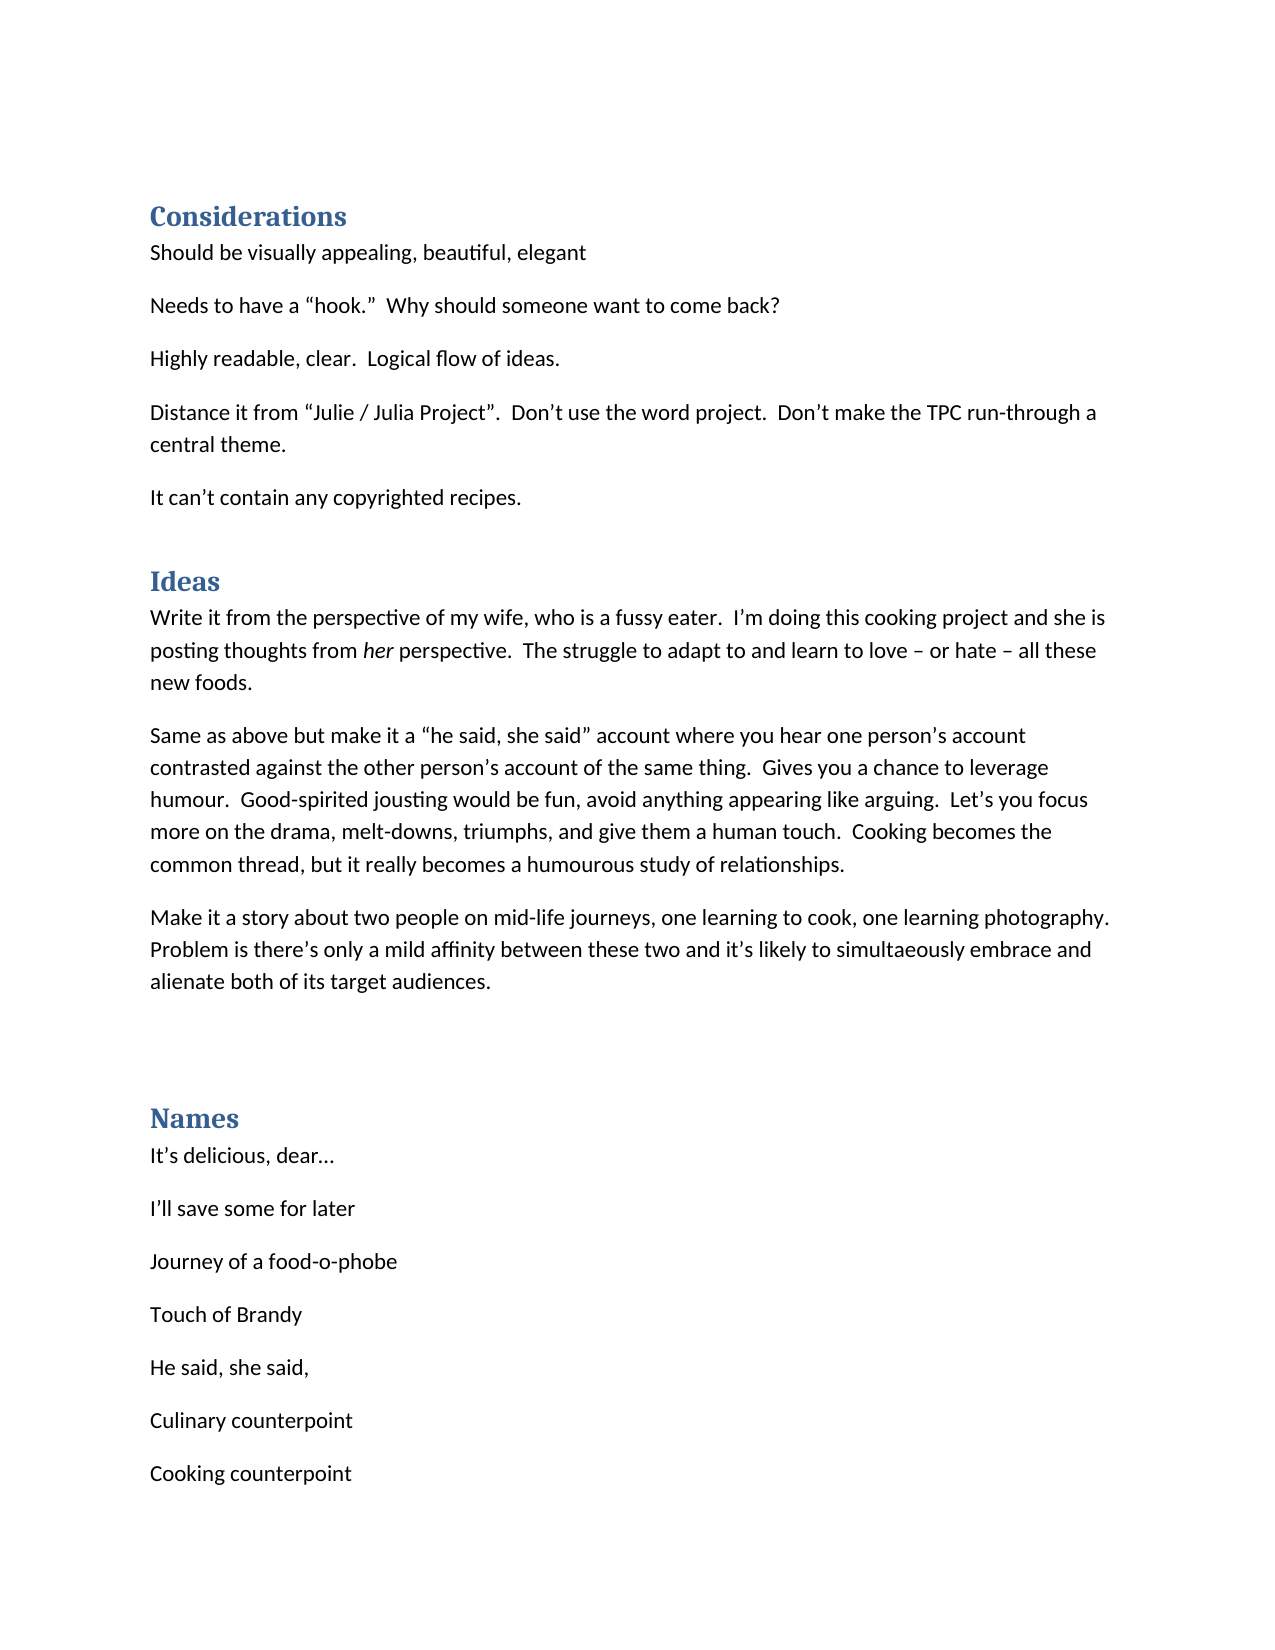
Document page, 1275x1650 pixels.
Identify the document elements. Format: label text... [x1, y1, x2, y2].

text I’ll save some for later [150, 1194, 1125, 1222]
subtitle Ideas [150, 565, 1125, 598]
text Write it from the perspective of my wife, who is a fussy eater. I’m doing this cooking project and she is posting thoughts from her perspective. The struggle to adapt to and learn to love – or hate – all these new foods. [150, 603, 1125, 696]
text Make it a story about two people on mid-life journeys, one learning to cook, one learning photography. Problem is there’s only a mild affinity between these two and it’s likely to simultaeously embrace and alienate both of its target audiences. [150, 903, 1125, 995]
text Touch of Brandy [150, 1300, 1125, 1328]
text Cooking counterpoint [150, 1459, 1125, 1487]
text Distance it from “Julie / Julia Project”. Don’t use the word project. Don’t make the TPC run-through a central theme. [150, 398, 1125, 458]
text Journey of a food-o-phobe [150, 1247, 1125, 1275]
text Culinary counterpoint [150, 1406, 1125, 1434]
text Should be visually appealing, beautiful, elegant [150, 238, 1125, 267]
text It’s delicious, dear… [150, 1141, 1125, 1169]
subtitle Names [150, 1102, 1125, 1136]
text It can’t contain any copyrighted recipes. [150, 483, 1125, 511]
text Same as above but make it a “he said, she said” account where you hear one person’s account contrasted against the other person’s account of the same thing. Gives you a chance to leverage humour. Good-spirited jousting would be fun, avoid anything appearing like arguing. Let’s you focus more on the drama, melt-downs, triumphs, and give them a human touch. Cooking becomes the common thread, but it really becomes a humourous study of relationships. [150, 721, 1125, 878]
text Highly readable, clear. Logical flow of ideas. [150, 344, 1125, 373]
subtitle Considerations [150, 200, 1125, 233]
text Needs to have a “hook.” Why should someone want to come back? [150, 292, 1125, 319]
text He said, she said, [150, 1353, 1125, 1381]
